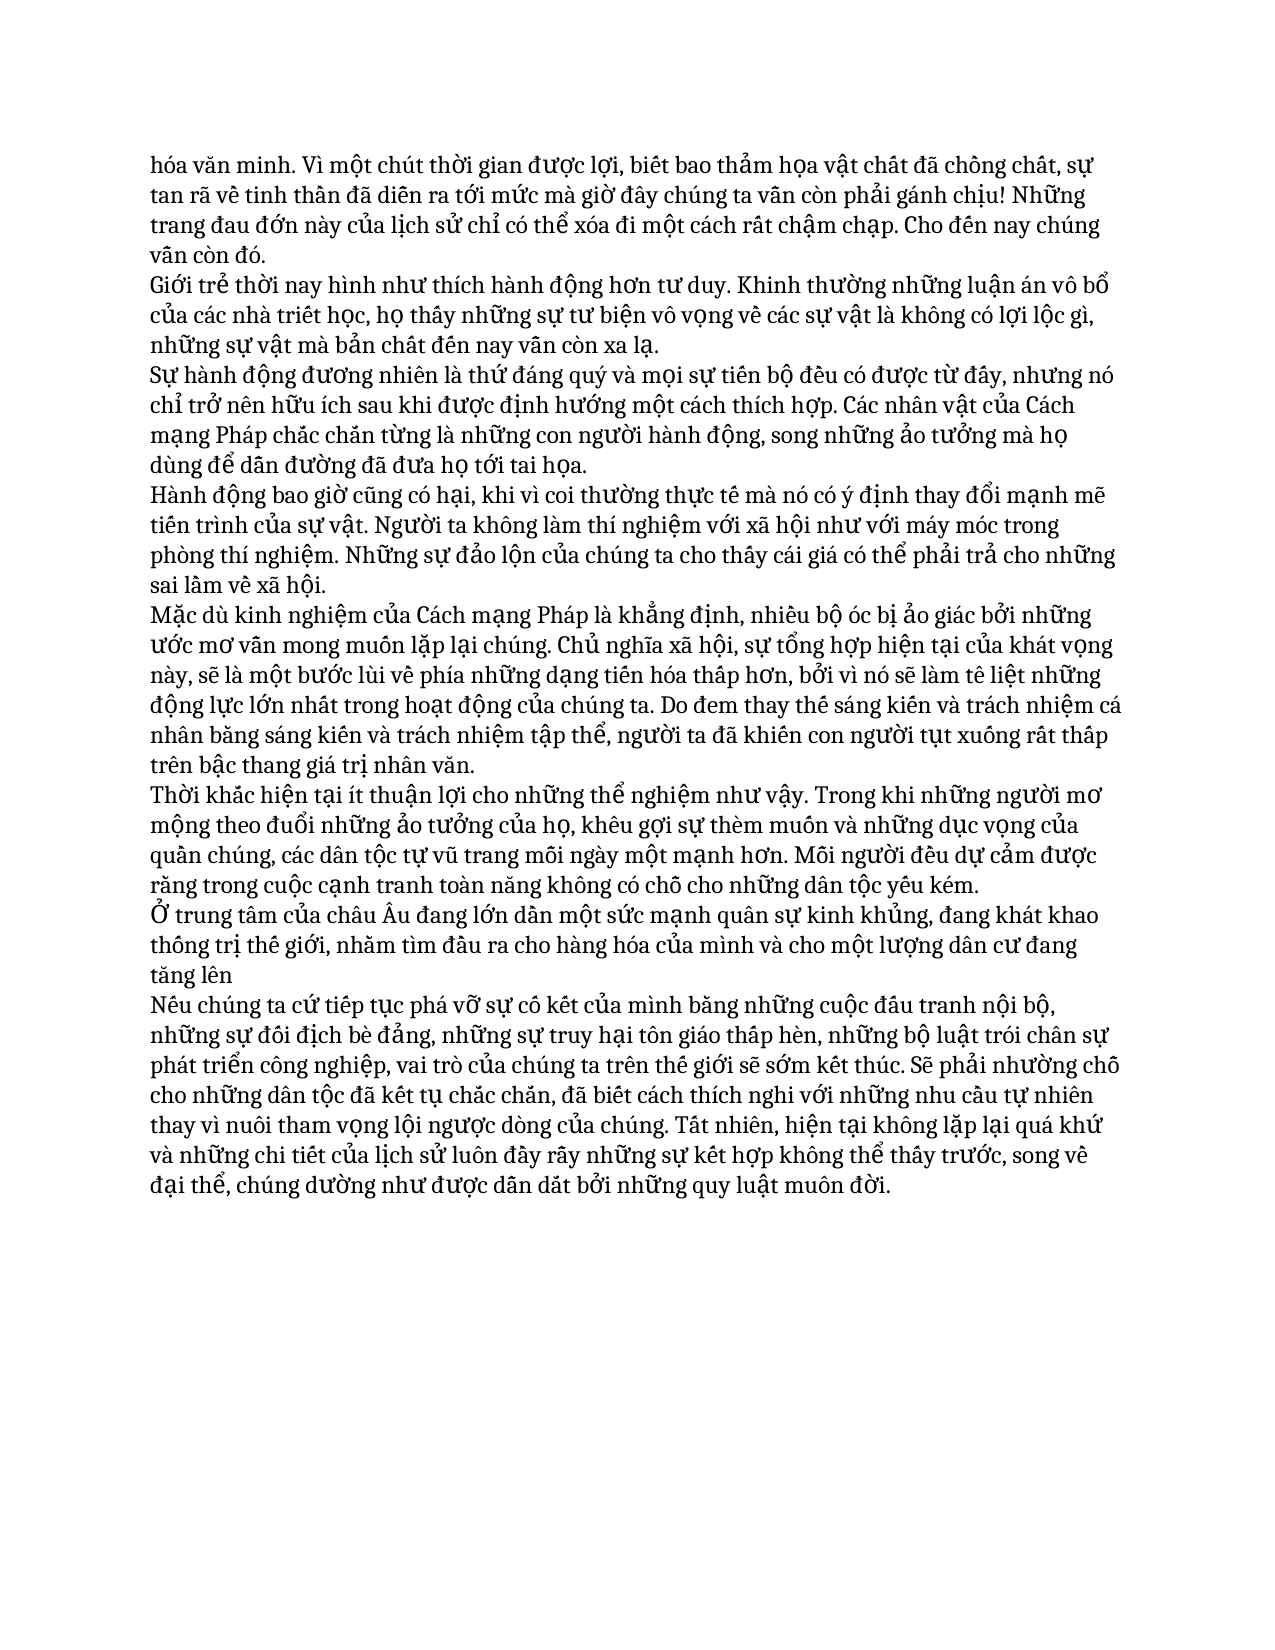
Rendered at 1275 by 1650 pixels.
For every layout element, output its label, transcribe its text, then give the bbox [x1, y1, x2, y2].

text Sự hành động đương nhiên là thứ đáng quý và mọi sự tiến bộ đều có được từ đấy, nhưng nó chỉ trở nên hữu ích sau khi được định hướng một cách thích hợp. Các nhân vật của Cách mạng Pháp chắc chắn từng là những con người hành động, song những ảo tưởng mà họ dùng để dẫn đường đã đưa họ tới tai họa. [150, 360, 1125, 480]
text Mặc dù kinh nghiệm của Cách mạng Pháp là khẳng định, nhiều bộ óc bị ảo giác bởi những ước mơ vẫn mong muốn lặp lại chúng. Chủ nghĩa xã hội, sự tổng hợp hiện tại của khát vọng này, sẽ là một bước lùi về phía những dạng tiến hóa thấp hơn, bởi vì nó sẽ làm tê liệt những động lực lớn nhất trong hoạt động của chúng ta. Do đem thay thế sáng kiến và trách nhiệm cá nhân bằng sáng kiến và trách nhiệm tập thể, người ta đã khiến con người tụt xuống rất thấp trên bậc thang giá trị nhân văn. [150, 600, 1125, 780]
text Nếu chúng ta cứ tiếp tục phá vỡ sự cố kết của mình bằng những cuộc đấu tranh nội bộ, những sự đối địch bè đảng, những sự truy hại tôn giáo thấp hèn, những bộ luật trói chân sự phát triển công nghiệp, vai trò của chúng ta trên thế giới sẽ sớm kết thúc. Sẽ phải nhường chỗ cho những dân tộc đã kết tụ chắc chắn, đã biết cách thích nghi với những nhu cầu tự nhiên thay vì nuôi tham vọng lội ngược dòng của chúng. Tất nhiên, hiện tại không lặp lại quá khứ và những chi tiết của lịch sử luôn đầy rẫy những sự kết hợp không thể thấy trước, song về đại thể, chúng dường như được dẫn dắt bởi những quy luật muôn đời. [150, 990, 1125, 1200]
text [150, 150, 1125, 270]
text Ở trung tâm của châu Âu đang lớn dần một sức mạnh quân sự kinh khủng, đang khát khao thống trị thế giới, nhằm tìm đầu ra cho hàng hóa của mình và cho một lượng dân cư đang tăng lên [150, 900, 1125, 990]
text Hành động bao giờ cũng có hại, khi vì coi thường thực tế mà nó có ý định thay đổi mạnh mẽ tiến trình của sự vật. Người ta không làm thí nghiệm với xã hội như với máy móc trong phòng thí nghiệm. Những sự đảo lộn của chúng ta cho thấy cái giá có thể phải trả cho những sai lầm về xã hội. [150, 480, 1125, 600]
text Thời khắc hiện tại ít thuận lợi cho những thể nghiệm như vậy. Trong khi những người mơ mộng theo đuổi những ảo tưởng của họ, khêu gợi sự thèm muốn và những dục vọng của quần chúng, các dân tộc tự vũ trang mỗi ngày một mạnh hơn. Mỗi người đều dự cảm được rằng trong cuộc cạnh tranh toàn năng không có chỗ cho những dân tộc yếu kém. [150, 780, 1125, 900]
text Giới trẻ thời nay hình như thích hành động hơn tư duy. Khinh thường những luận án vô bổ của các nhà triết học, họ thấy những sự tư biện vô vọng về các sự vật là không có lợi lộc gì, những sự vật mà bản chất đến nay vẫn còn xa lạ. [150, 270, 1125, 360]
